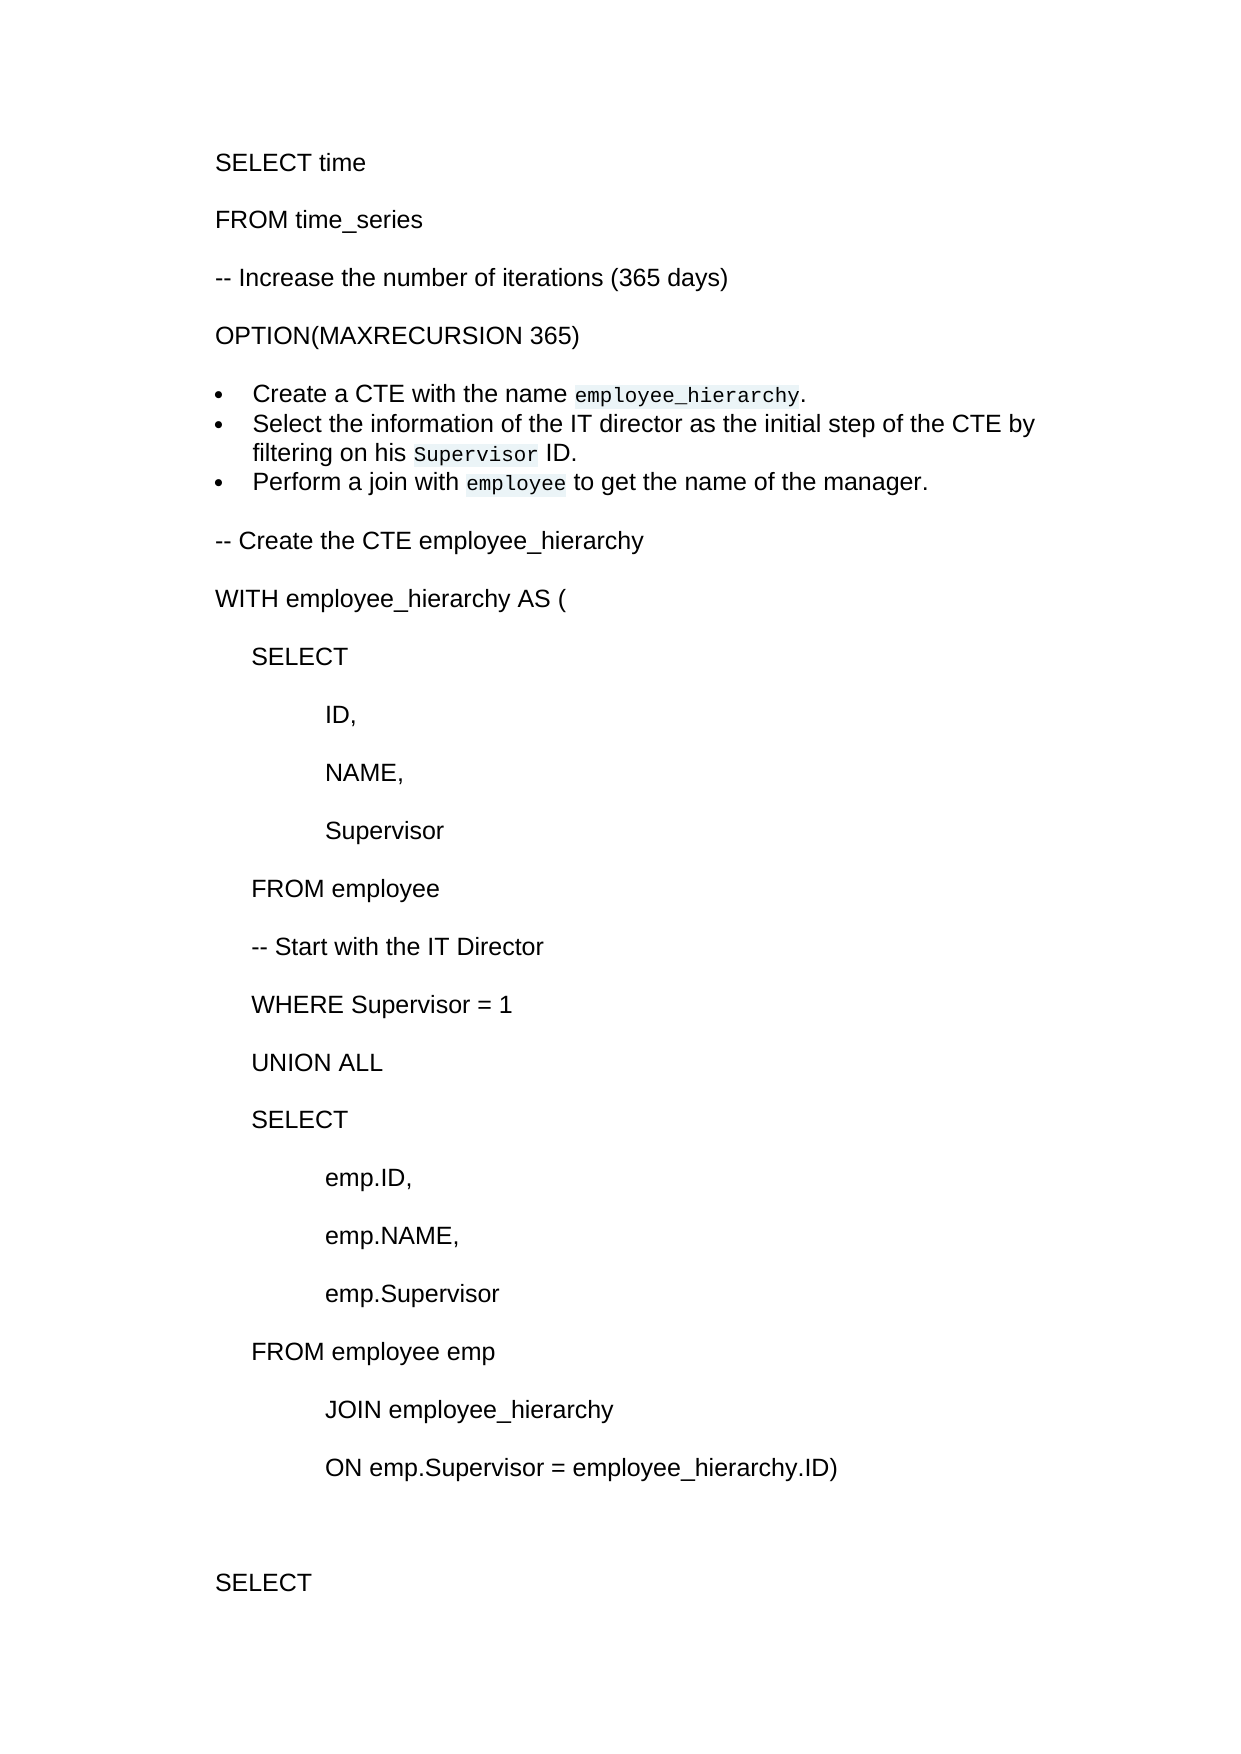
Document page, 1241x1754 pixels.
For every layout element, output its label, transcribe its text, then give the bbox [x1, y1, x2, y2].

text ON emp.Supervisor = employee_hierarchy.ID) [215, 1453, 1063, 1482]
text emp.NAME, [215, 1221, 1063, 1250]
text Supervisor [215, 816, 1063, 844]
list Select the information of the IT director as the initial step of the CTE by filtering on his Supervisor ID. [215, 409, 1063, 467]
list Create a CTE with the name employee_hierarchy. [215, 379, 1063, 409]
text SELECT [215, 1568, 1063, 1597]
text ID, [215, 700, 1063, 729]
list Perform a join with employee to get the name of the manager. [215, 467, 1063, 497]
text SELECT [215, 642, 1063, 671]
text UNION ALL [215, 1047, 1063, 1076]
text SELECT [215, 1105, 1063, 1134]
text WHERE Supervisor = 1 [215, 989, 1063, 1018]
text -- Create the CTE employee_hierarchy [215, 526, 1063, 555]
text emp.ID, [215, 1163, 1063, 1192]
text NAME, [215, 758, 1063, 787]
text JOIN employee_hierarchy [215, 1395, 1063, 1424]
text WITH employee_hierarchy AS ( [215, 584, 1063, 613]
text OPTION(MAXRECURSION 365) [215, 321, 1063, 350]
text -- Increase the number of iterations (365 days) [215, 263, 1063, 292]
text -- Start with the IT Director [215, 932, 1063, 960]
text emp.Supervisor [215, 1279, 1063, 1308]
text FROM employee [215, 874, 1063, 902]
text SELECT time [215, 148, 1063, 176]
text FROM employee emp [215, 1337, 1063, 1366]
text FROM time_series [215, 206, 1063, 234]
